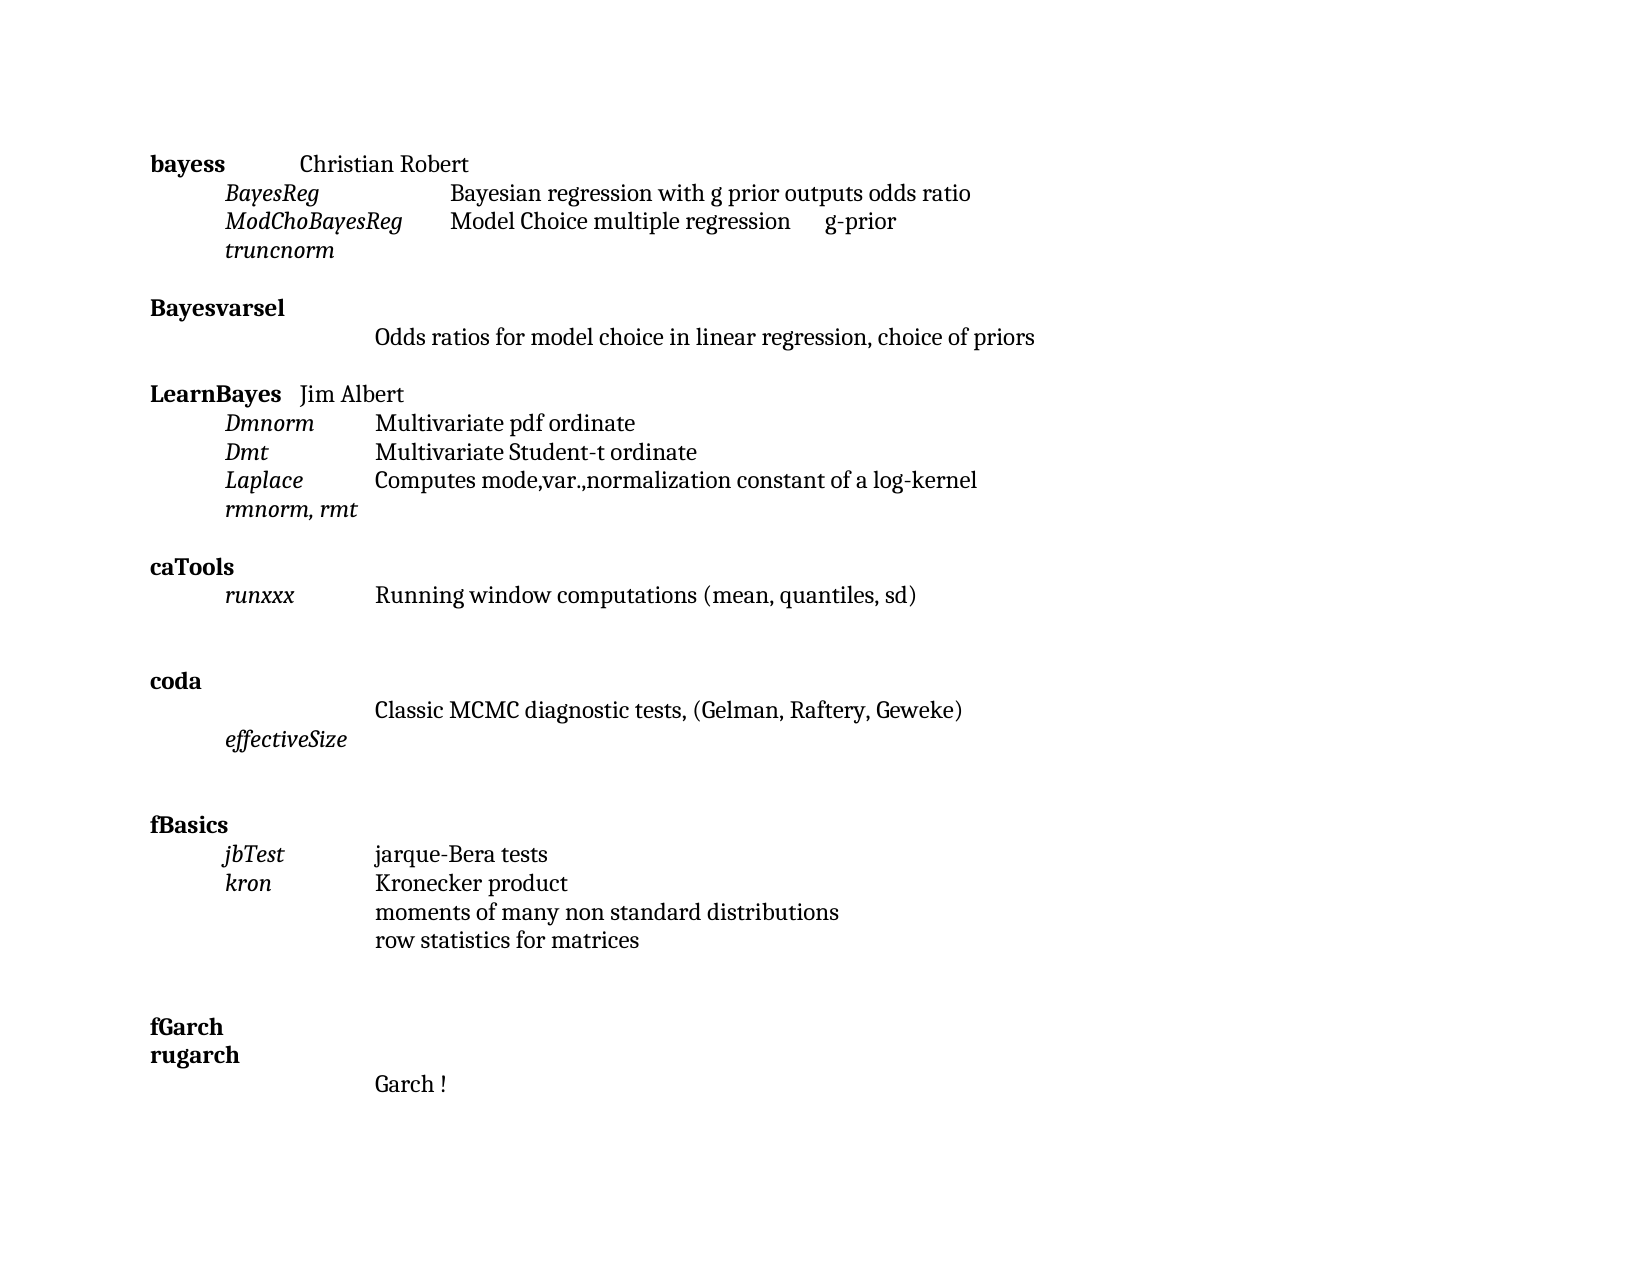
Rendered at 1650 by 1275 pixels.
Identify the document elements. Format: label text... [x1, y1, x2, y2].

text rugarch [150, 1041, 1500, 1070]
text Odds ratios for model choice in linear regression, choice of priors [150, 322, 1500, 351]
text fGarch [150, 1012, 1500, 1041]
text Bayesvarsel [150, 294, 1500, 322]
text effectiveSize [150, 725, 1500, 754]
text bayess Christian Robert [150, 150, 1500, 179]
text rmnorm, rmt [150, 495, 1500, 524]
text truncnorm [150, 236, 1500, 265]
text fBasics [150, 811, 1500, 840]
text LearnBayes Jim Albert [150, 380, 1500, 409]
text Dmt Multivariate Student-t ordinate [150, 437, 1500, 466]
text ModChoBayesReg Model Choice multiple regression g-prior [150, 207, 1500, 236]
text kron Kronecker product [150, 869, 1500, 897]
text runxxx Running window computations (mean, quantiles, sd) [150, 581, 1500, 610]
text row statistics for matrices [150, 926, 1500, 955]
text moments of many non standard distributions [150, 897, 1500, 926]
text Classic MCMC diagnostic tests, (Gelman, Raftery, Geweke) [150, 696, 1500, 725]
text jbTest jarque-Bera tests [150, 840, 1500, 869]
text coda [150, 667, 1500, 696]
text Garch ! [150, 1070, 1500, 1099]
text BayesReg Bayesian regression with g prior outputs odds ratio [150, 179, 1500, 207]
text Dmnorm Multivariate pdf ordinate [150, 409, 1500, 437]
text caTools [150, 552, 1500, 581]
text Laplace Computes mode,var.,normalization constant of a log-kernel [150, 466, 1500, 495]
